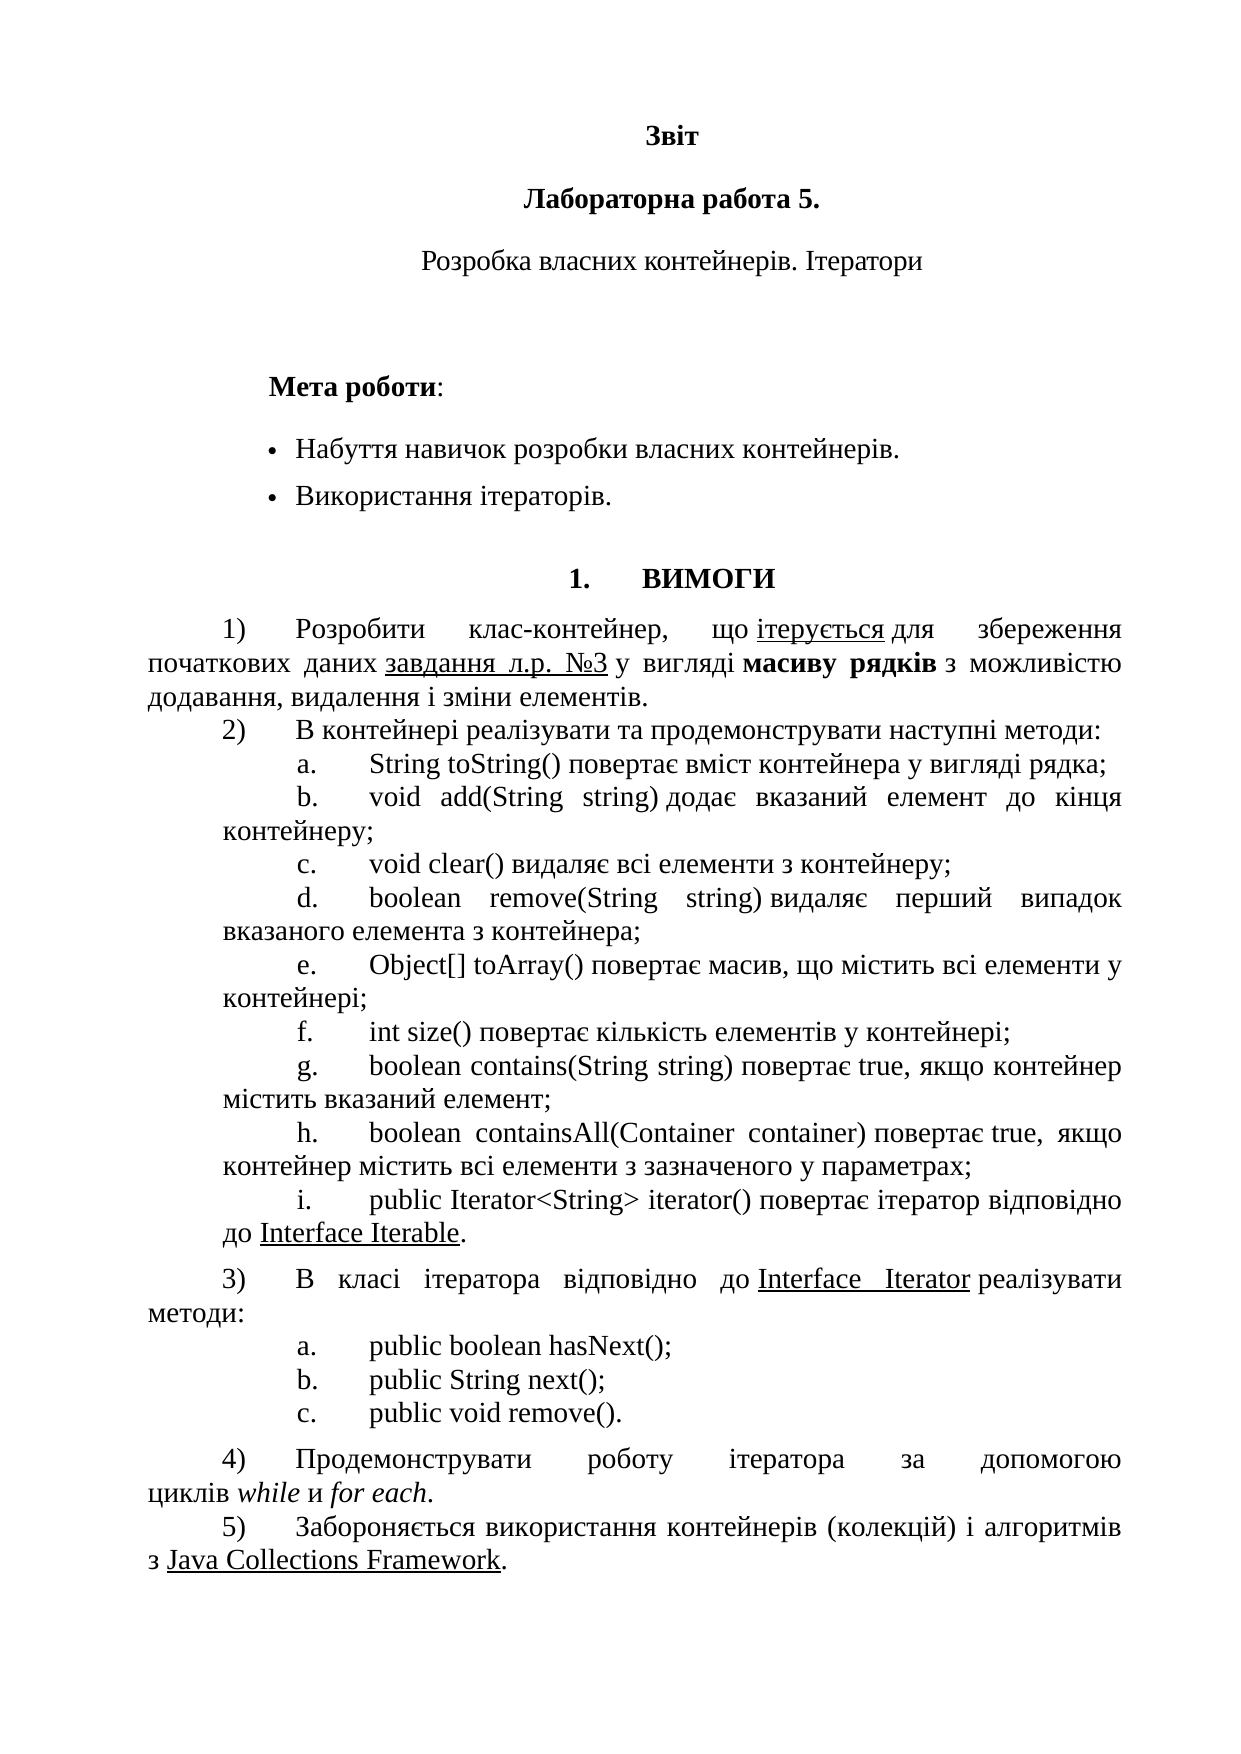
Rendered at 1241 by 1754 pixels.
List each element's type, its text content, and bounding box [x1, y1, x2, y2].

list boolean containsAll(Container container) повертає true, якщо контейнер містить всі елементи з зазначеного у параметрах; [223, 1115, 1122, 1182]
list public boolean hasNext(); [223, 1328, 1122, 1362]
list Звіт [148, 118, 1122, 152]
text Мета роботи: [194, 369, 1122, 402]
list int size() повертає кількість елементів у контейнері; [223, 1014, 1122, 1048]
list В контейнері реалізувати та продемонструвати наступні методи: [148, 712, 1122, 746]
list void clear() видаляє всі елементи з контейнеру; [223, 846, 1122, 880]
list Розробити клас-контейнер, що ітерується для збереження початкових даних завдання л.р. №3 у вигляді масиву рядків з можливістю додавання, видалення і зміни елементів. [148, 612, 1122, 712]
subtitle Лабораторна работа 5. [148, 181, 1122, 214]
subtitle Розробка власних контейнерів. Ітератори [148, 243, 1122, 277]
list ВИМОГИ [148, 561, 1122, 595]
list Продемонструвати роботу ітератора за допомогою циклів while и for each. [148, 1442, 1122, 1509]
list public String next(); [223, 1362, 1122, 1396]
list В класі ітератора відповідно до Interface Iterator реалізувати методи: [148, 1261, 1122, 1328]
list void add(String string) додає вказаний елемент до кінця контейнеру; [223, 779, 1122, 846]
list Object[] toArray() повертає масив, що містить всі елементи у контейнері; [223, 947, 1122, 1014]
list public void remove(). [223, 1396, 1122, 1429]
list Набуття навичок розробки власних контейнерів. [194, 432, 1122, 465]
list String toString() повертає вміст контейнера у вигляді рядка; [223, 746, 1122, 779]
list boolean remove(String string) видаляє перший випадок вказаного елемента з контейнера; [223, 880, 1122, 947]
list public Iterator<String> iterator() повертає ітератор відповідно до Interface Iterable. [223, 1182, 1122, 1249]
list Забороняється використання контейнерів (колекцій) і алгоритмів з Java Collections Framework. [148, 1509, 1122, 1576]
list Використання ітераторів. [194, 478, 1122, 511]
list boolean contains(String string) повертає true, якщо контейнер містить вказаний елемент; [223, 1048, 1122, 1115]
